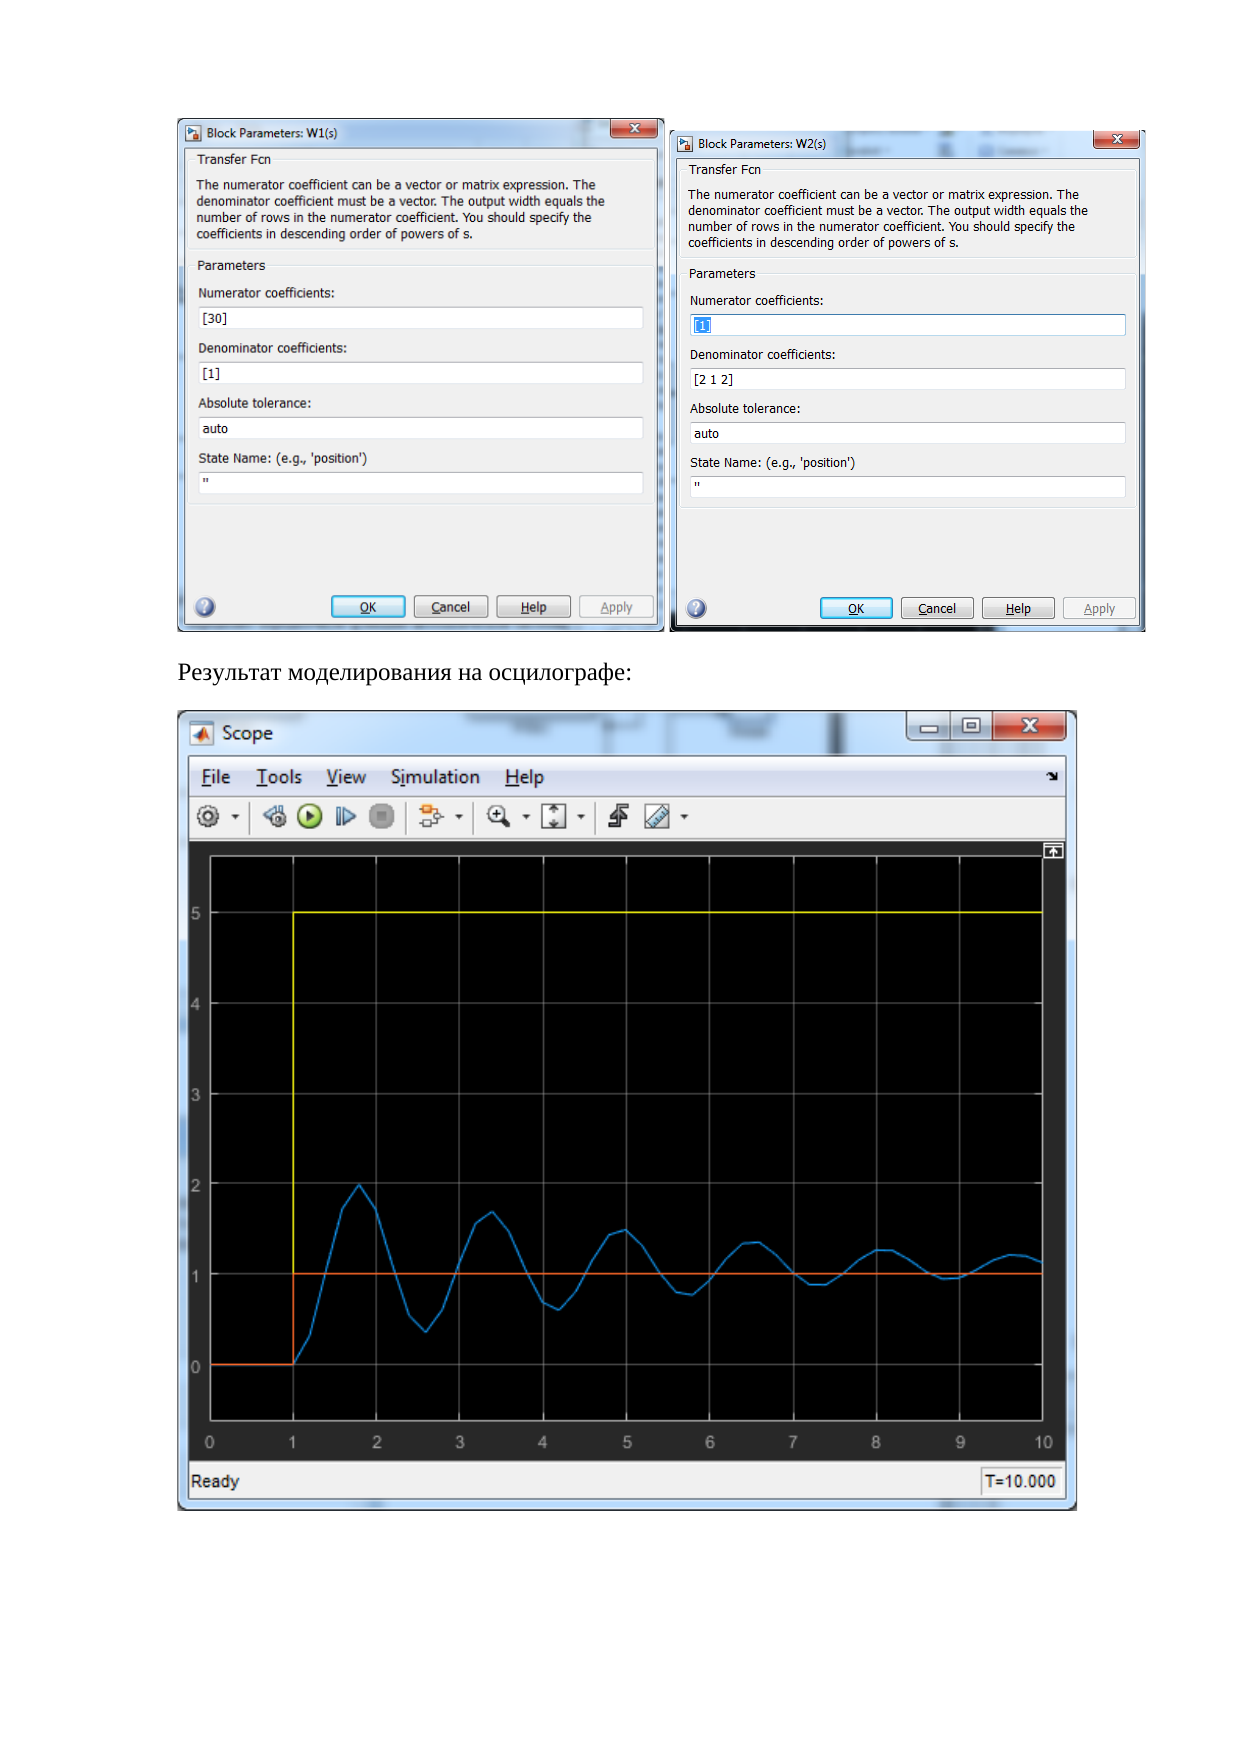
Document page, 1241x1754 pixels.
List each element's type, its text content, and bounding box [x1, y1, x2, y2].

picture [669, 130, 1146, 632]
picture [177, 118, 665, 632]
text Результат моделирования на осцилографе: [177, 657, 1152, 686]
picture [177, 710, 1078, 1511]
